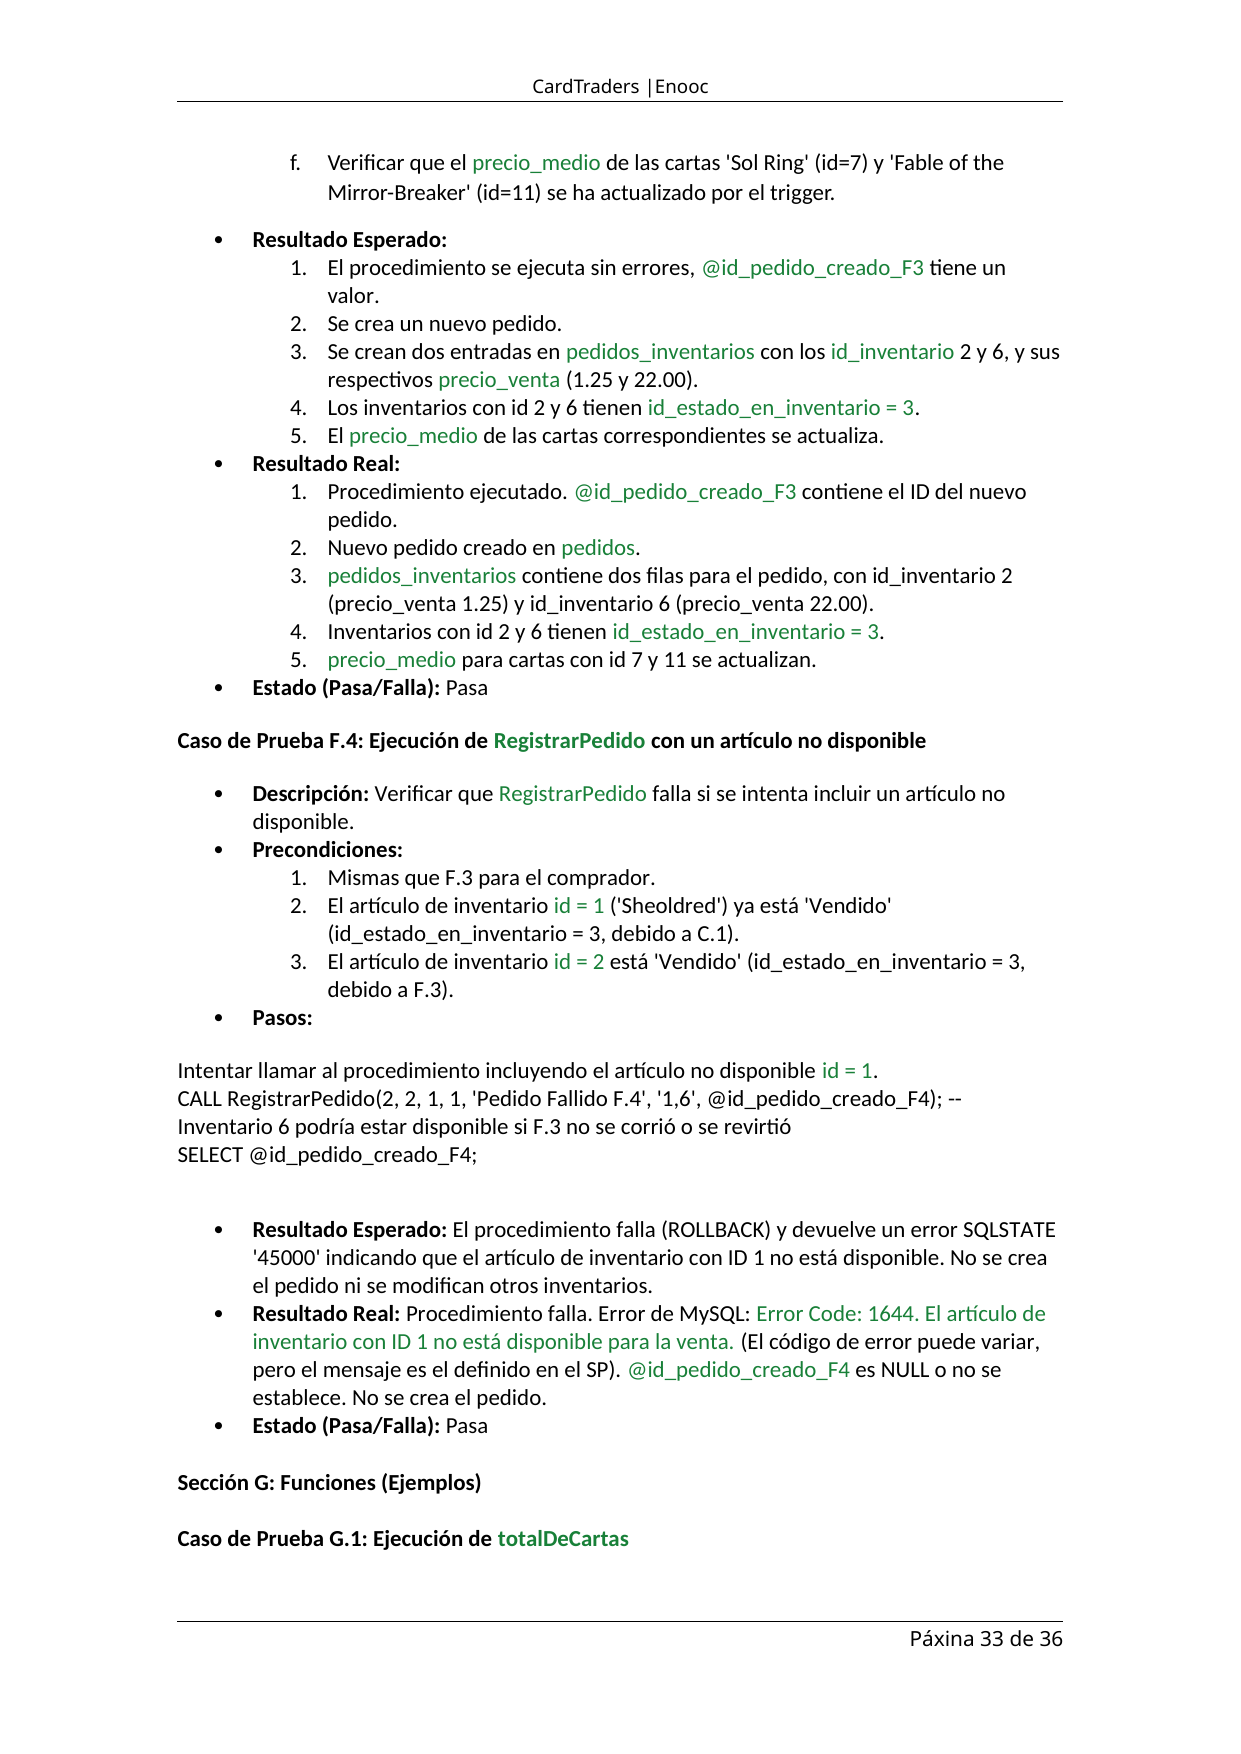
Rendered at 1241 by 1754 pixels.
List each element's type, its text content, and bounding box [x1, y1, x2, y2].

list El artículo de inventario id = 1 ('Sheoldred') ya está 'Vendido' (id_estado_en_inventario = 3, debido a C.1). [290, 891, 1063, 947]
list Pasos: [215, 1003, 1063, 1031]
text Caso de Prueba F.4: Ejecución de RegistrarPedido con un artículo no disponible [177, 726, 1063, 754]
list Estado (Pasa/Falla): Pasa [215, 673, 1063, 701]
list Descripción: Verificar que RegistrarPedido falla si se intenta incluir un artículo no disponible. [215, 779, 1063, 835]
list Precondiciones: [215, 835, 1063, 863]
list Mismas que F.3 para el comprador. [290, 863, 1063, 891]
subtitle Sección G: Funciones (Ejemplos) [177, 1468, 1063, 1497]
list El artículo de inventario id = 2 está 'Vendido' (id_estado_en_inventario = 3, debido a F.3). [290, 947, 1063, 1003]
list Procedimiento ejecutado. @id_pedido_creado_F3 contiene el ID del nuevo pedido. [290, 477, 1063, 533]
text Caso de Prueba G.1: Ejecución de totalDeCartas [177, 1524, 1063, 1552]
list Inventarios con id 2 y 6 tienen id_estado_en_inventario = 3. [290, 617, 1063, 645]
list Los inventarios con id 2 y 6 tienen id_estado_en_inventario = 3. [290, 393, 1063, 421]
list Estado (Pasa/Falla): Pasa [215, 1411, 1063, 1439]
list Se crean dos entradas en pedidos_inventarios con los id_inventario 2 y 6, y sus respectivos precio_venta (1.25 y 22.00). [290, 337, 1063, 393]
list Resultado Real: Procedimiento falla. Error de MySQL: Error Code: 1644. El artículo de inventario con ID 1 no está disponible para la venta. (El código de error puede variar, pero el mensaje es el definido en el SP). @id_pedido_creado_F4 es NULL o no se establece. No se crea el pedido. [215, 1299, 1063, 1411]
list El procedimiento se ejecuta sin errores, @id_pedido_creado_F3 tiene un valor. [290, 253, 1063, 309]
text Intentar llamar al procedimiento incluyendo el artículo no disponible id = 1. CALL RegistrarPedido(2, 2, 1, 1, 'Pedido Fallido F.4', '1,6', @id_pedido_creado_F4); -- Inventario 6 podría estar disponible si F.3 no se corrió o se revirtió [177, 1056, 1063, 1140]
list Verificar que el precio_medio de las cartas 'Sol Ring' (id=7) y 'Fable of the Mirror-Breaker' (id=11) se ha actualizado por el trigger. [290, 148, 1063, 206]
list Nuevo pedido creado en pedidos. [290, 533, 1063, 561]
list Resultado Esperado: [215, 225, 1063, 253]
list precio_medio para cartas con id 7 y 11 se actualizan. [290, 645, 1063, 673]
list pedidos_inventarios contiene dos filas para el pedido, con id_inventario 2 (precio_venta 1.25) y id_inventario 6 (precio_venta 22.00). [290, 561, 1063, 617]
list Resultado Real: [215, 449, 1063, 477]
list Resultado Esperado: El procedimiento falla (ROLLBACK) y devuelve un error SQLSTATE '45000' indicando que el artículo de inventario con ID 1 no está disponible. No se crea el pedido ni se modifican otros inventarios. [215, 1215, 1063, 1299]
text SELECT @id_pedido_creado_F4; [177, 1140, 1063, 1168]
list El precio_medio de las cartas correspondientes se actualiza. [290, 421, 1063, 449]
list Se crea un nuevo pedido. [290, 309, 1063, 337]
